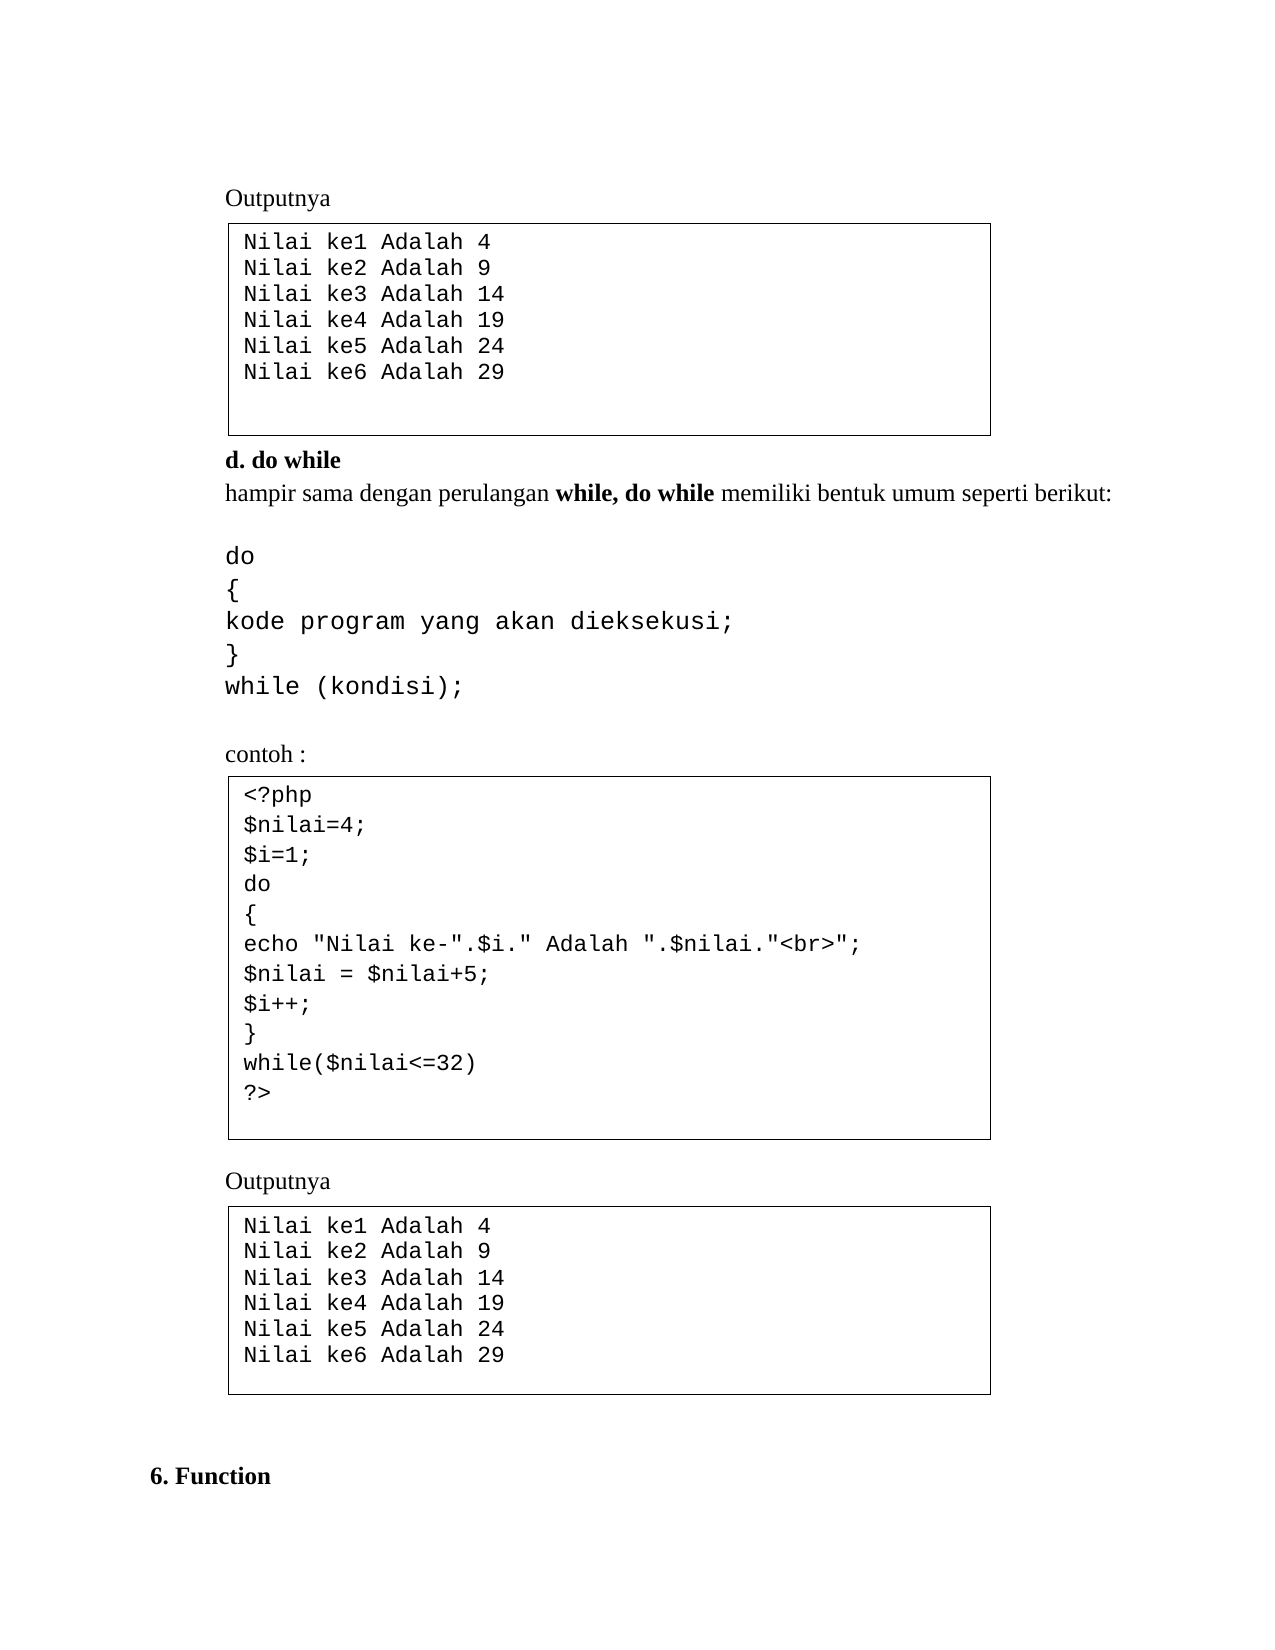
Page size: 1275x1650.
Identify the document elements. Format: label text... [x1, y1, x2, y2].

list 6. Function [150, 1461, 1125, 1490]
list while (kondisi); [150, 674, 1125, 702]
list hampir sama dengan perulangan while, do while memiliki bentuk umum seperti berikut: [150, 478, 1125, 507]
list { [150, 576, 1125, 605]
list d. do while [150, 445, 1125, 474]
list Outputnya [150, 183, 1125, 212]
list do [150, 543, 1125, 572]
list kode program yang akan dieksekusi; [150, 609, 1125, 637]
list Outputnya [150, 1166, 1125, 1195]
list } [150, 641, 1125, 670]
list contoh : [150, 739, 1125, 768]
